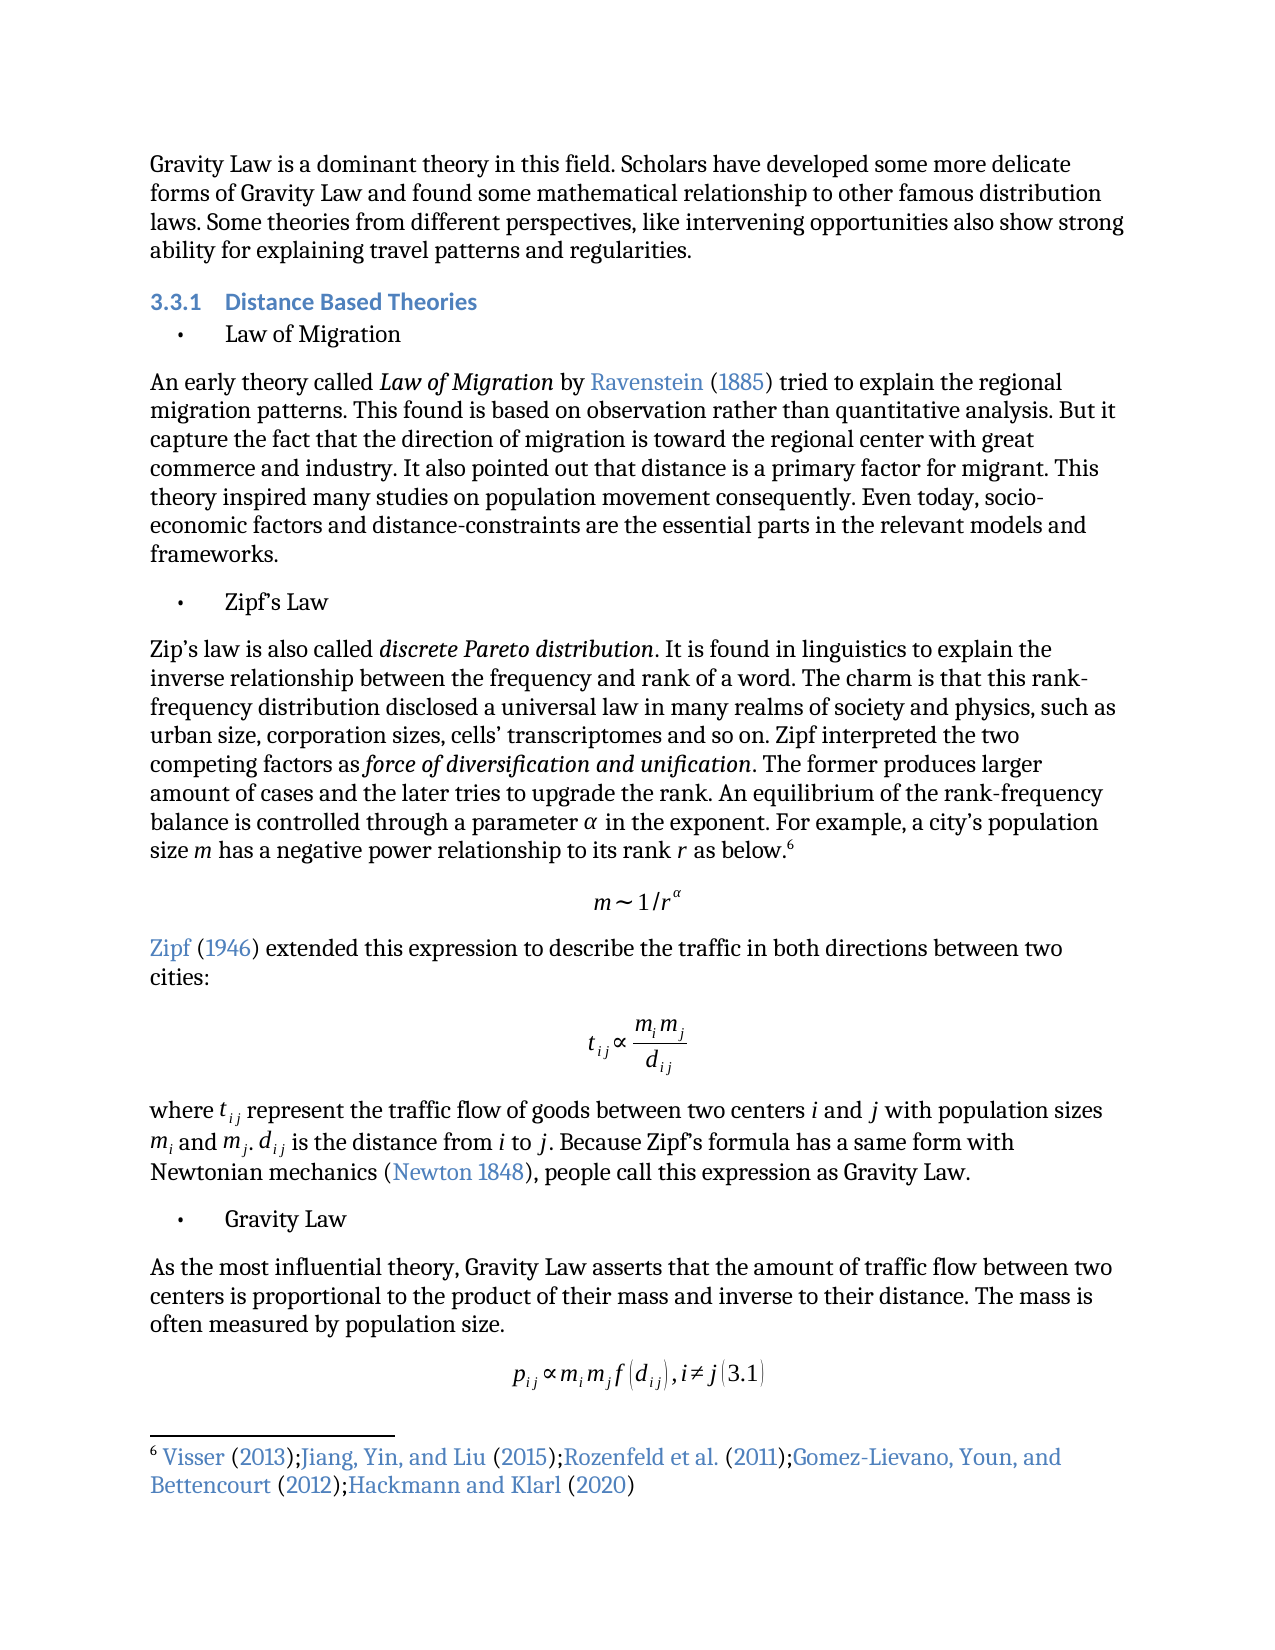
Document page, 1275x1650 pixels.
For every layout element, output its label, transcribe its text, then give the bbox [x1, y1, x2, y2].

text where represent the traffic flow of goods between two centers and with population sizes and . is the distance from to . Because Zipf’s formula has a same form with Newtonian mechanics (Newton 1848), people call this expression as Gravity Law. [150, 1095, 1125, 1187]
subtitle 3.3.1 Distance Based Theories [150, 286, 1125, 316]
text Zip’s law is also called discrete Pareto distribution. It is found in linguistics to explain the inverse relationship between the frequency and rank of a word. The charm is that this rank-frequency distribution disclosed a universal law in many realms of society and physics, such as urban size, corporation sizes, cells’ transcriptomes and so on. Zipf interpreted the two competing factors as force of diversification and unification. The former produces larger amount of cases and the later tries to upgrade the rank. An equilibrium of the rank-frequency balance is controlled through a parameter in the exponent. For example, a city’s population size has a negative power relationship to its rank as below. [150, 635, 1125, 865]
list Law of Migration [175, 320, 1125, 349]
list Zipf’s Law [175, 588, 1125, 616]
text As the most influential theory, Gravity Law asserts that the amount of traffic flow between two centers is proportional to the product of their mass and inverse to their distance. The mass is often measured by population size. [150, 1253, 1125, 1339]
text Zipf (1946) extended this expression to describe the traffic in both directions between two cities: [150, 934, 1125, 991]
text An early theory called Law of Migration by Ravenstein (1885) tried to explain the regional migration patterns. This found is based on observation rather than quantitative analysis. But it capture the fact that the direction of migration is toward the regional center with great commerce and industry. It also pointed out that distance is a primary factor for migrant. This theory inspired many studies on population movement consequently. Even today, socio-economic factors and distance-constraints are the essential parts in the relevant models and frameworks. [150, 368, 1125, 569]
text Gravity Law is a dominant theory in this field. Scholars have developed some more delicate forms of Gravity Law and found some mathematical relationship to other famous distribution laws. Some theories from different perspectives, like intervening opportunities also show strong ability for explaining travel patterns and regularities. [150, 150, 1125, 265]
list Gravity Law [175, 1205, 1125, 1234]
